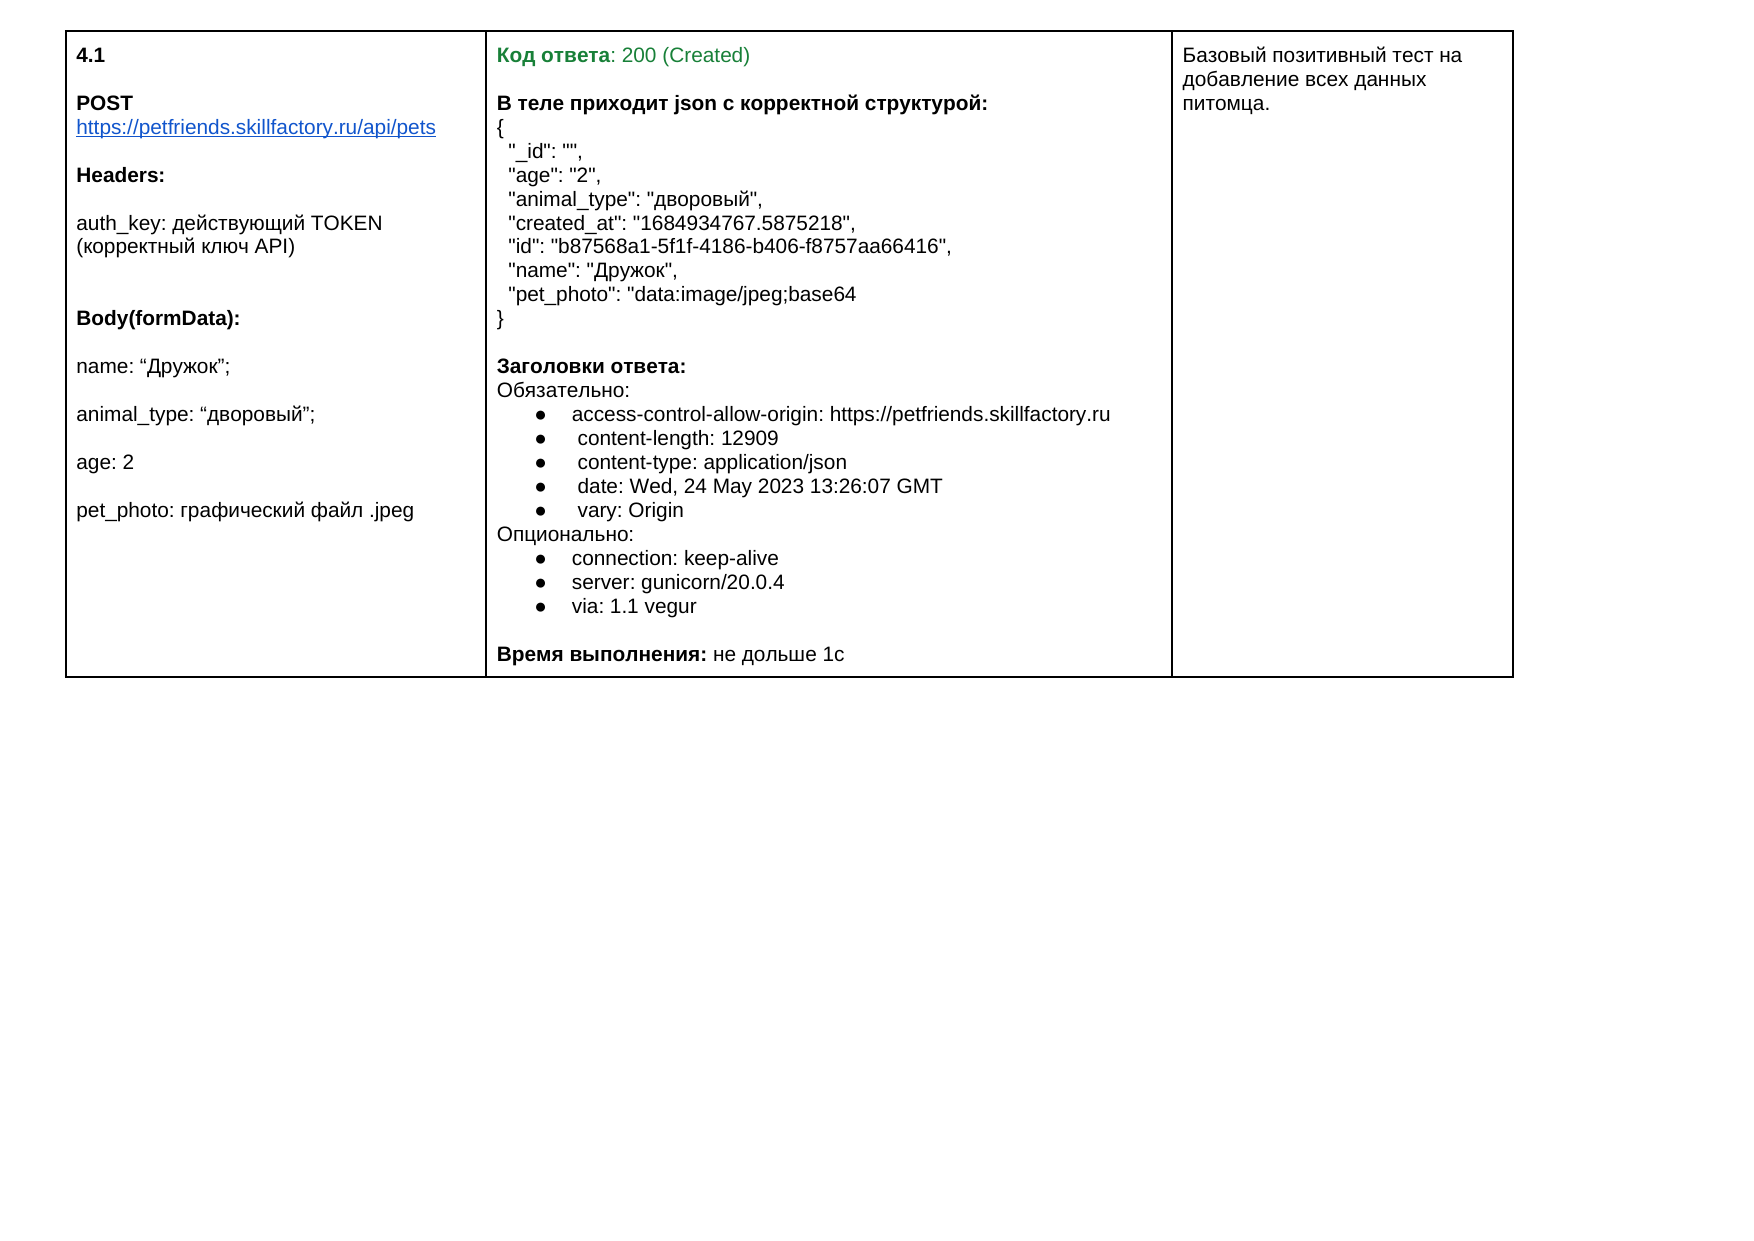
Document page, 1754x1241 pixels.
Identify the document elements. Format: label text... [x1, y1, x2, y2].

table_cell Код ответа: 200 (Created) В теле приходит json с корректной структурой: { "_id": "", "age": "2", "animal_type": "дворовый", "created_at": "1684934767.5875218", "id": "b87568a1-5f1f-4186-b406-f8757aa66416", "name": "Дружок", "pet_photo": "data:image/jpeg;base64 } Заголовки ответа: Обязательно: access-control-allow-origin: https://petfriends.skillfactory.ru content-length: 12909 content-type: application/json date: Wed, 24 May 2023 13:26:07 GMT vary: Origin Опционально: connection: keep-alive server: gunicorn/20.0.4 via: 1.1 vegur Время выполнения: не дольше 1с [487, 32, 1171, 676]
table_cell Базовый позитивный тест на добавление всех данных питомца. [1173, 32, 1512, 676]
table_cell 4.1 POST https://petfriends.skillfactory.ru/api/pets Headers: auth_key: действующий TOKEN (корректный ключ API) Body(formData): name: “Дружок”; animal_type: “дворовый”; age: 2 pet_photo: графический файл .jpeg [67, 32, 485, 676]
